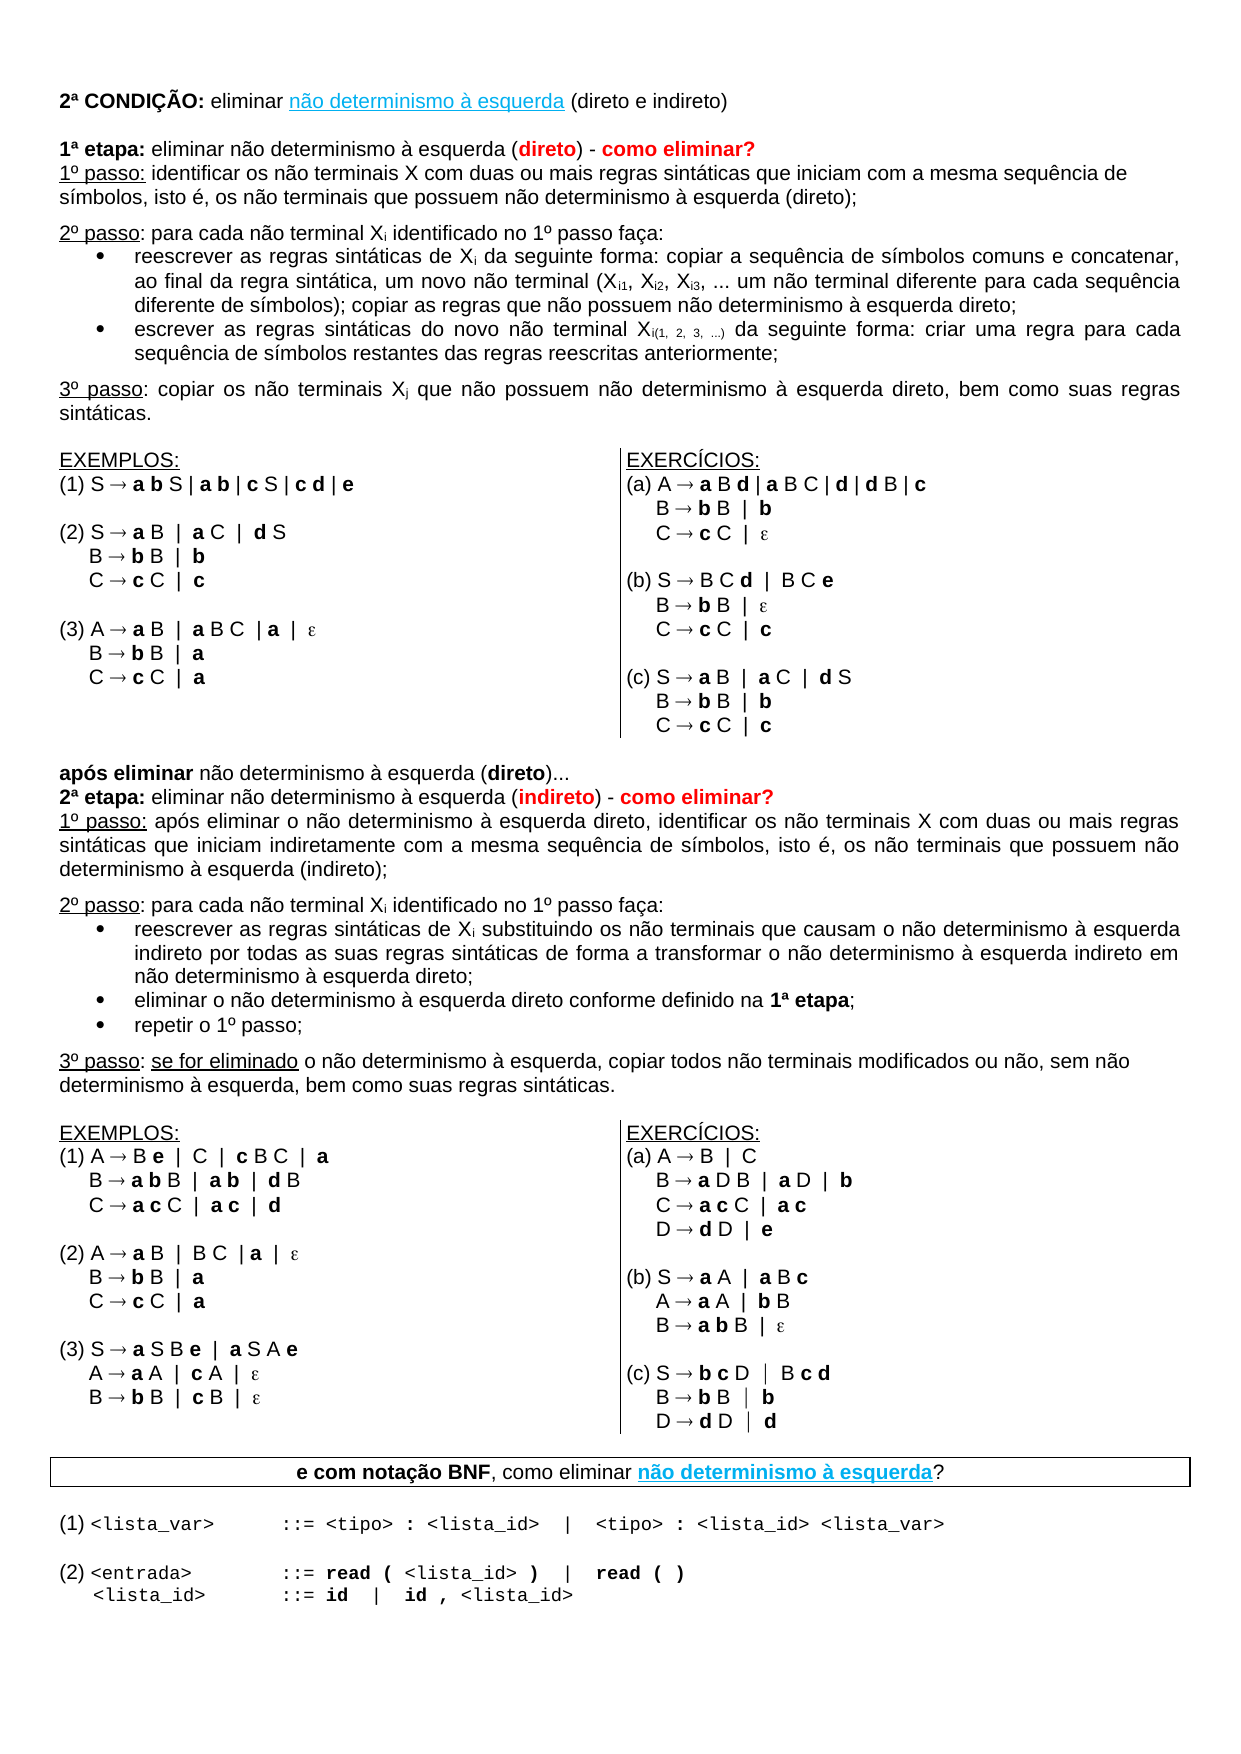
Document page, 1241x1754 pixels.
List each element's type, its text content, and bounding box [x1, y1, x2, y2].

text B b B | c B | [59, 1385, 614, 1409]
text B a b B | [626, 1313, 1181, 1337]
text B a D B | a D | b [626, 1168, 1181, 1192]
text 3º passo: copiar os não terminais Xj que não possuem não determinismo à esquerda direto, bem como suas regras sintáticas. [59, 376, 1181, 424]
text EXEMPLOS: [59, 1120, 614, 1144]
list reescrever as regras sintáticas de Xi da seguinte forma: copiar a sequência de símbolos comuns e concatenar, ao final da regra sintática, um novo não terminal (Xi1, Xi2, Xi3, ... um não terminal diferente para cada sequência diferente de símbolos); copiar as regras que não possuem não determinismo à esquerda direto; [97, 244, 1181, 316]
text (2) S a B | a C | d S [59, 520, 614, 544]
text C c C | [626, 520, 1181, 544]
text (1) A B e | C | c B C | a [59, 1144, 614, 1168]
text C c C | c [626, 616, 1181, 641]
text 2º passo: para cada não terminal Xi identificado no 1º passo faça: [59, 220, 1181, 244]
list repetir o 1º passo; [97, 1012, 1181, 1036]
text EXEMPLOS: [59, 448, 614, 472]
text (c) S b c D B c d [626, 1361, 1181, 1385]
list escrever as regras sintáticas do novo não terminal Xi(1, 2, 3, ...) da seguinte forma: criar uma regra para cada sequência de símbolos restantes das regras reescritas anteriormente; [97, 316, 1181, 364]
text C a c C | a c [626, 1192, 1181, 1216]
text C c C | a [59, 664, 614, 688]
text (1) S a b S | a b | c S | c d | e [59, 472, 614, 496]
text B b B b [626, 1385, 1181, 1409]
text EXERCÍCIOS: [626, 448, 1181, 472]
text D d D d [626, 1409, 1181, 1433]
text EXERCÍCIOS: [626, 1120, 1181, 1144]
text B b B | a [59, 640, 614, 664]
text 2ª CONDIÇÃO: eliminar não determinismo à esquerda (direto e indireto) [59, 89, 1181, 113]
text A a A | b B [626, 1288, 1181, 1313]
text (2) A a B | B C | a | [59, 1240, 614, 1264]
text B b B | b [626, 496, 1181, 520]
list reescrever as regras sintáticas de Xi substituindo os não terminais que causam o não determinismo à esquerda indireto por todas as suas regras sintáticas de forma a transformar o não determinismo à esquerda indireto em não determinismo à esquerda direto; [97, 916, 1181, 988]
text (3) A a B | a B C | a | [59, 616, 614, 640]
text C c C | c [59, 568, 614, 592]
text após eliminar não determinismo à esquerda (direto)... [59, 761, 1181, 784]
text (2) <entrada> ::= read ( <lista_id> ) | read ( ) [59, 1560, 1181, 1585]
text (1) <lista_var> ::= <tipo> : <lista_id> | <tipo> : <lista_id> <lista_var> [59, 1511, 1181, 1536]
list eliminar o não determinismo à esquerda direto conforme definido na 1ª etapa; [97, 988, 1181, 1012]
text (c) S a B | a C | d S [626, 664, 1181, 688]
text C c C | c [626, 713, 1181, 737]
text B b B | b [626, 688, 1181, 713]
text 3º passo: se for eliminado o não determinismo à esquerda, copiar todos não terminais modificados ou não, sem não determinismo à esquerda, bem como suas regras sintáticas. [59, 1048, 1181, 1096]
text (a) A B | C [626, 1144, 1181, 1168]
text e com notação BNF, como eliminar não determinismo à esquerda? [51, 1458, 1189, 1486]
text 1º passo: identificar os não terminais X com duas ou mais regras sintáticas que iniciam com a mesma sequência de símbolos, isto é, os não terminais que possuem não determinismo à esquerda (direto); [59, 161, 1181, 208]
text 2º passo: para cada não terminal Xi identificado no 1º passo faça: [59, 892, 1181, 916]
text B b B | [626, 592, 1181, 616]
text (b) S B C d | B C e [626, 568, 1181, 592]
text D d D | e [626, 1216, 1181, 1241]
text B a b B | a b | d B [59, 1168, 614, 1192]
text (3) S a S B e | a S A e [59, 1337, 614, 1361]
text C a c C | a c | d [59, 1192, 614, 1216]
text C c C | a [59, 1288, 614, 1313]
text B b B | a [59, 1264, 614, 1288]
text (b) S a A | a B c [626, 1264, 1181, 1288]
text 1ª etapa: eliminar não determinismo à esquerda (direto) - como eliminar? [59, 137, 1181, 161]
text A a A | c A | [59, 1361, 614, 1385]
text B b B | b [59, 544, 614, 568]
text <lista_id> ::= id | id , <lista_id> [59, 1585, 1181, 1607]
text (a) A a B d | a B C | d | d B | c [626, 472, 1181, 496]
text 1º passo: após eliminar o não determinismo à esquerda direto, identificar os não terminais X com duas ou mais regras sintáticas que iniciam indiretamente com a mesma sequência de símbolos, isto é, os não terminais que possuem não determinismo à esquerda (indireto); [59, 808, 1181, 880]
text 2ª etapa: eliminar não determinismo à esquerda (indireto) - como eliminar? [59, 784, 1181, 808]
